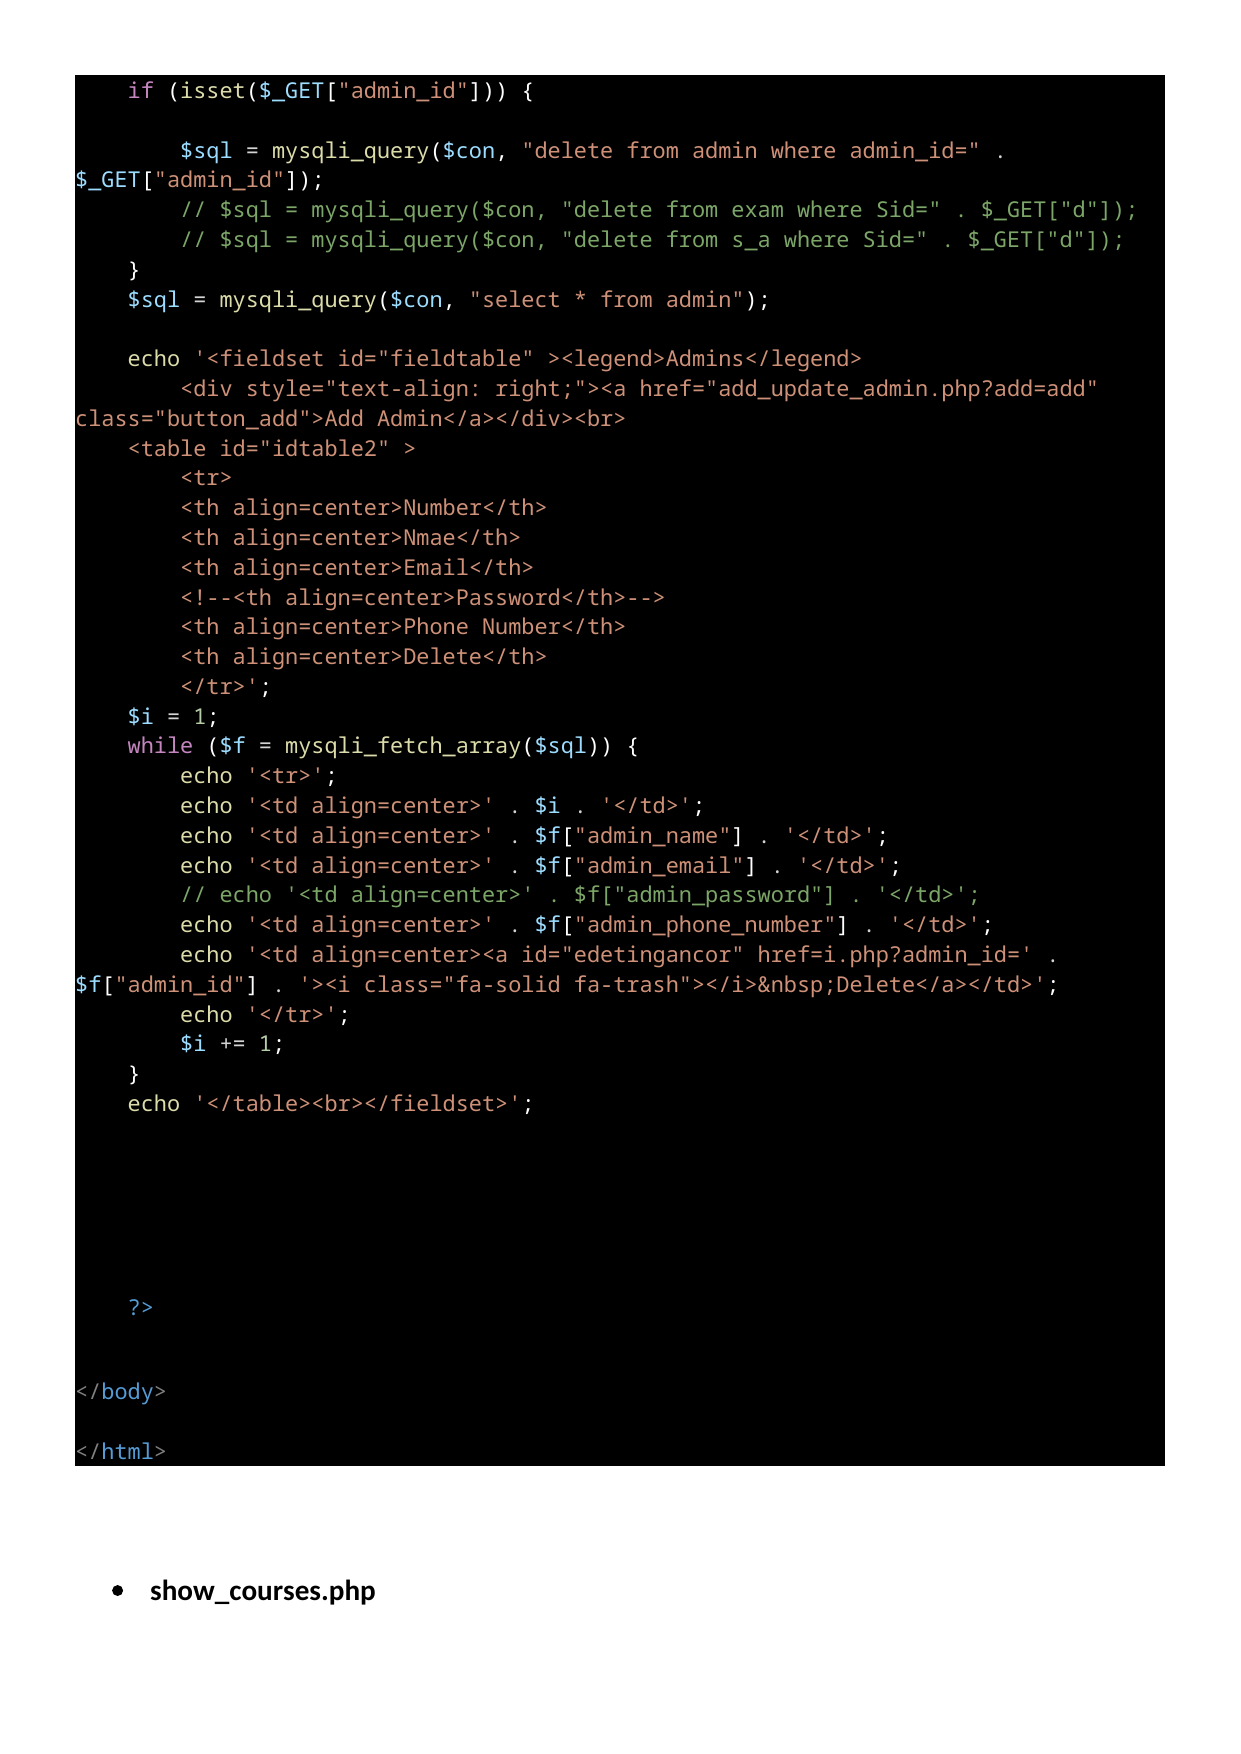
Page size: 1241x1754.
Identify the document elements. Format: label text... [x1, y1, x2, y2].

text echo '<td align=center>' . $f["admin_phone_number"] . '</td>'; [75, 909, 1165, 939]
text } [75, 254, 1165, 283]
text $i = 1; [75, 701, 1165, 730]
text <table id="idtable2" > [75, 432, 1165, 462]
text <tr> [75, 462, 1165, 492]
text echo '<tr>'; [75, 760, 1165, 790]
text $sql = mysqli_query($con, "delete from admin where admin_id=" . $_GET["admin_id"]); [75, 134, 1165, 194]
text <th align=center>Number</th> [75, 492, 1165, 522]
text while ($f = mysqli_fetch_array($sql)) { [75, 730, 1165, 760]
text echo '</table><br></fieldset>'; [75, 1088, 1165, 1118]
text echo '<td align=center>' . $i . '</td>'; [75, 790, 1165, 820]
text if (isset($_GET["admin_id"])) { [75, 75, 1165, 105]
text <th align=center>Delete</th> [75, 641, 1165, 671]
text <th align=center>Email</th> [75, 552, 1165, 581]
text </html> [75, 1436, 1165, 1466]
text // $sql = mysqli_query($con, "delete from exam where Sid=" . $_GET["d"]); [75, 194, 1165, 224]
text </tr>'; [75, 671, 1165, 701]
text <th align=center>Phone Number</th> [75, 611, 1165, 641]
text // echo '<td align=center>' . $f["admin_password"] . '</td>'; [75, 879, 1165, 909]
text // $sql = mysqli_query($con, "delete from s_a where Sid=" . $_GET["d"]); [75, 224, 1165, 254]
text $i += 1; [75, 1028, 1165, 1058]
text } [75, 1058, 1165, 1088]
text <!--<th align=center>Password</th>--> [75, 581, 1165, 611]
text <div style="text-align: right;"><a href="add_update_admin.php?add=add" class="button_add">Add Admin</a></div><br> [75, 373, 1165, 432]
text echo '<td align=center>' . $f["admin_name"] . '</td>'; [75, 820, 1165, 849]
text </body> [75, 1376, 1165, 1406]
text ?> [75, 1292, 1165, 1321]
list show_courses.php [112, 1572, 1165, 1608]
text echo '</tr>'; [75, 998, 1165, 1028]
text <th align=center>Nmae</th> [75, 522, 1165, 552]
text echo '<td align=center><a id="edetingancor" href=i.php?admin_id=' . $f["admin_id"] . '><i class="fa-solid fa-trash"></i>&nbsp;Delete</a></td>'; [75, 939, 1165, 998]
text echo '<td align=center>' . $f["admin_email"] . '</td>'; [75, 849, 1165, 879]
text $sql = mysqli_query($con, "select * from admin"); [75, 283, 1165, 313]
text echo '<fieldset id="fieldtable" ><legend>Admins</legend> [75, 343, 1165, 373]
